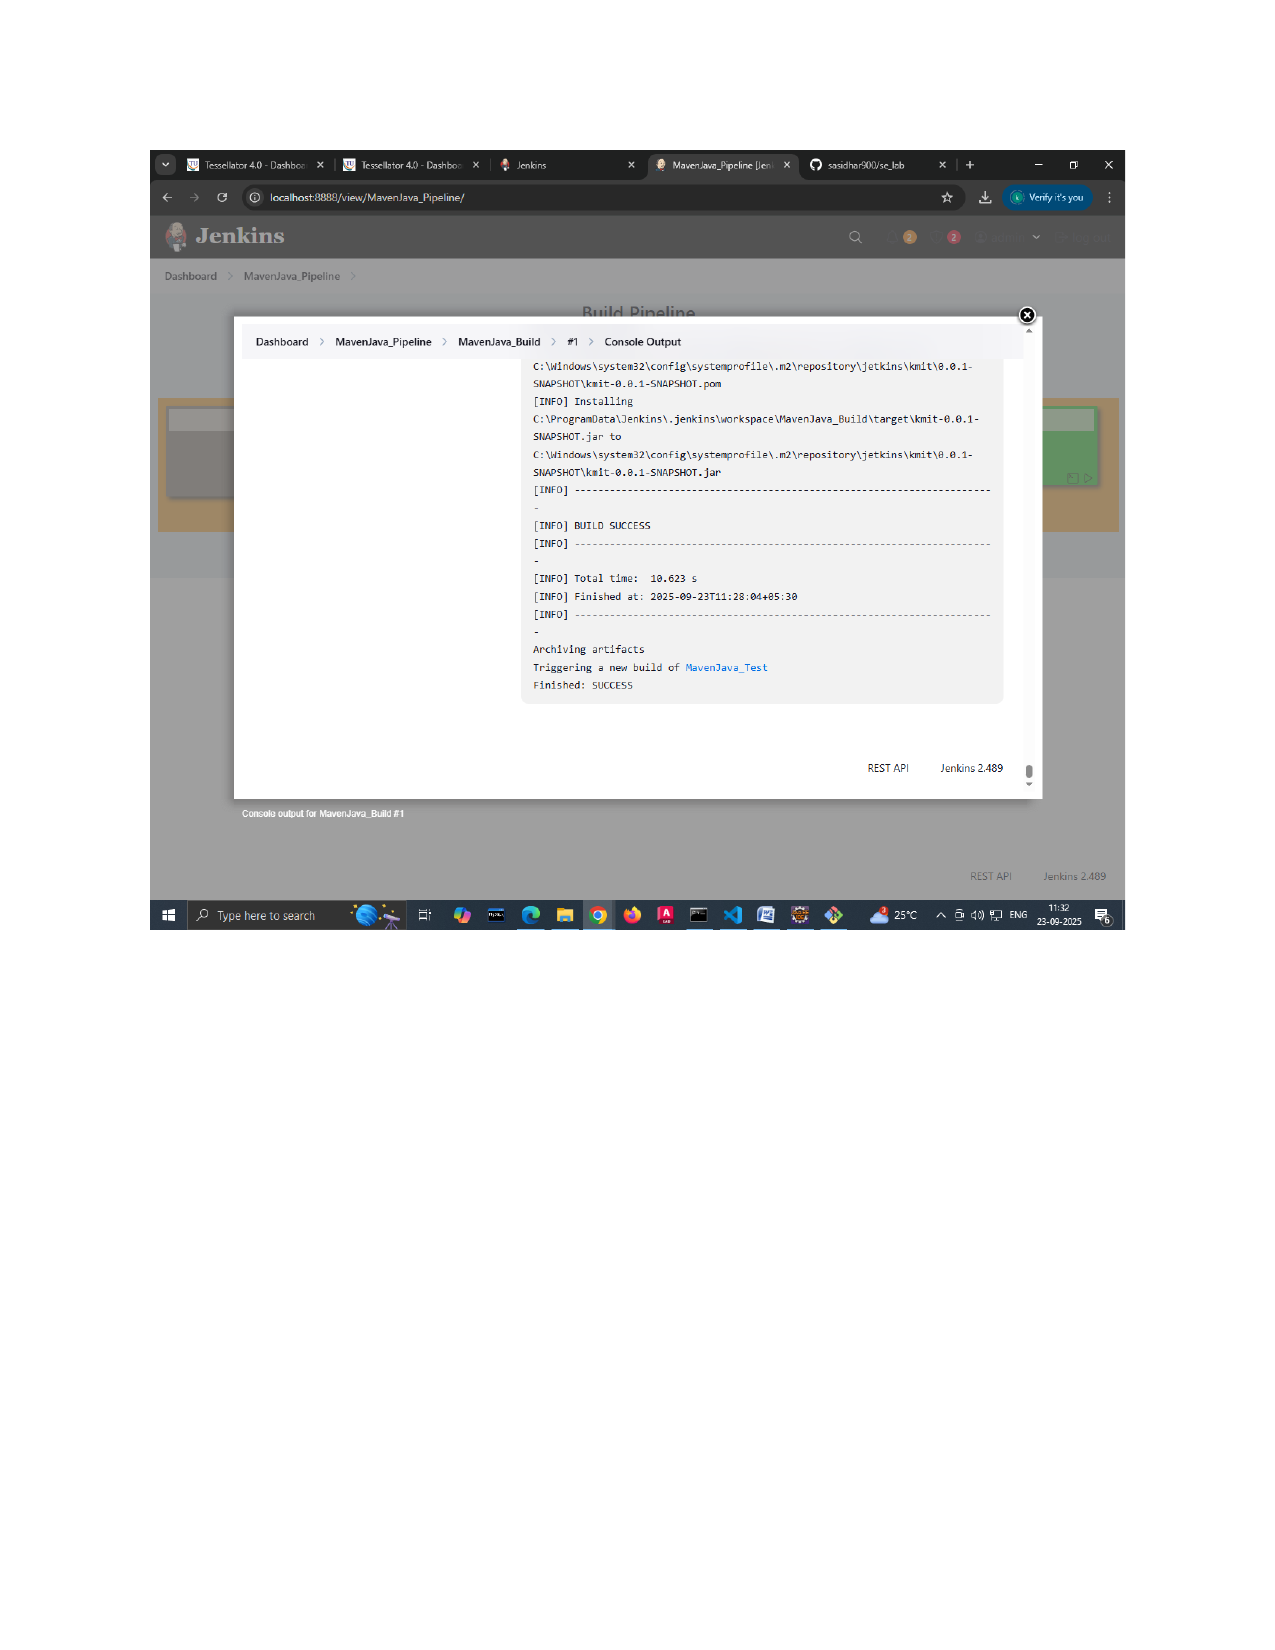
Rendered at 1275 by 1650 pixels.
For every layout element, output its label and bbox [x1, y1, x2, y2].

picture [150, 150, 1125, 930]
